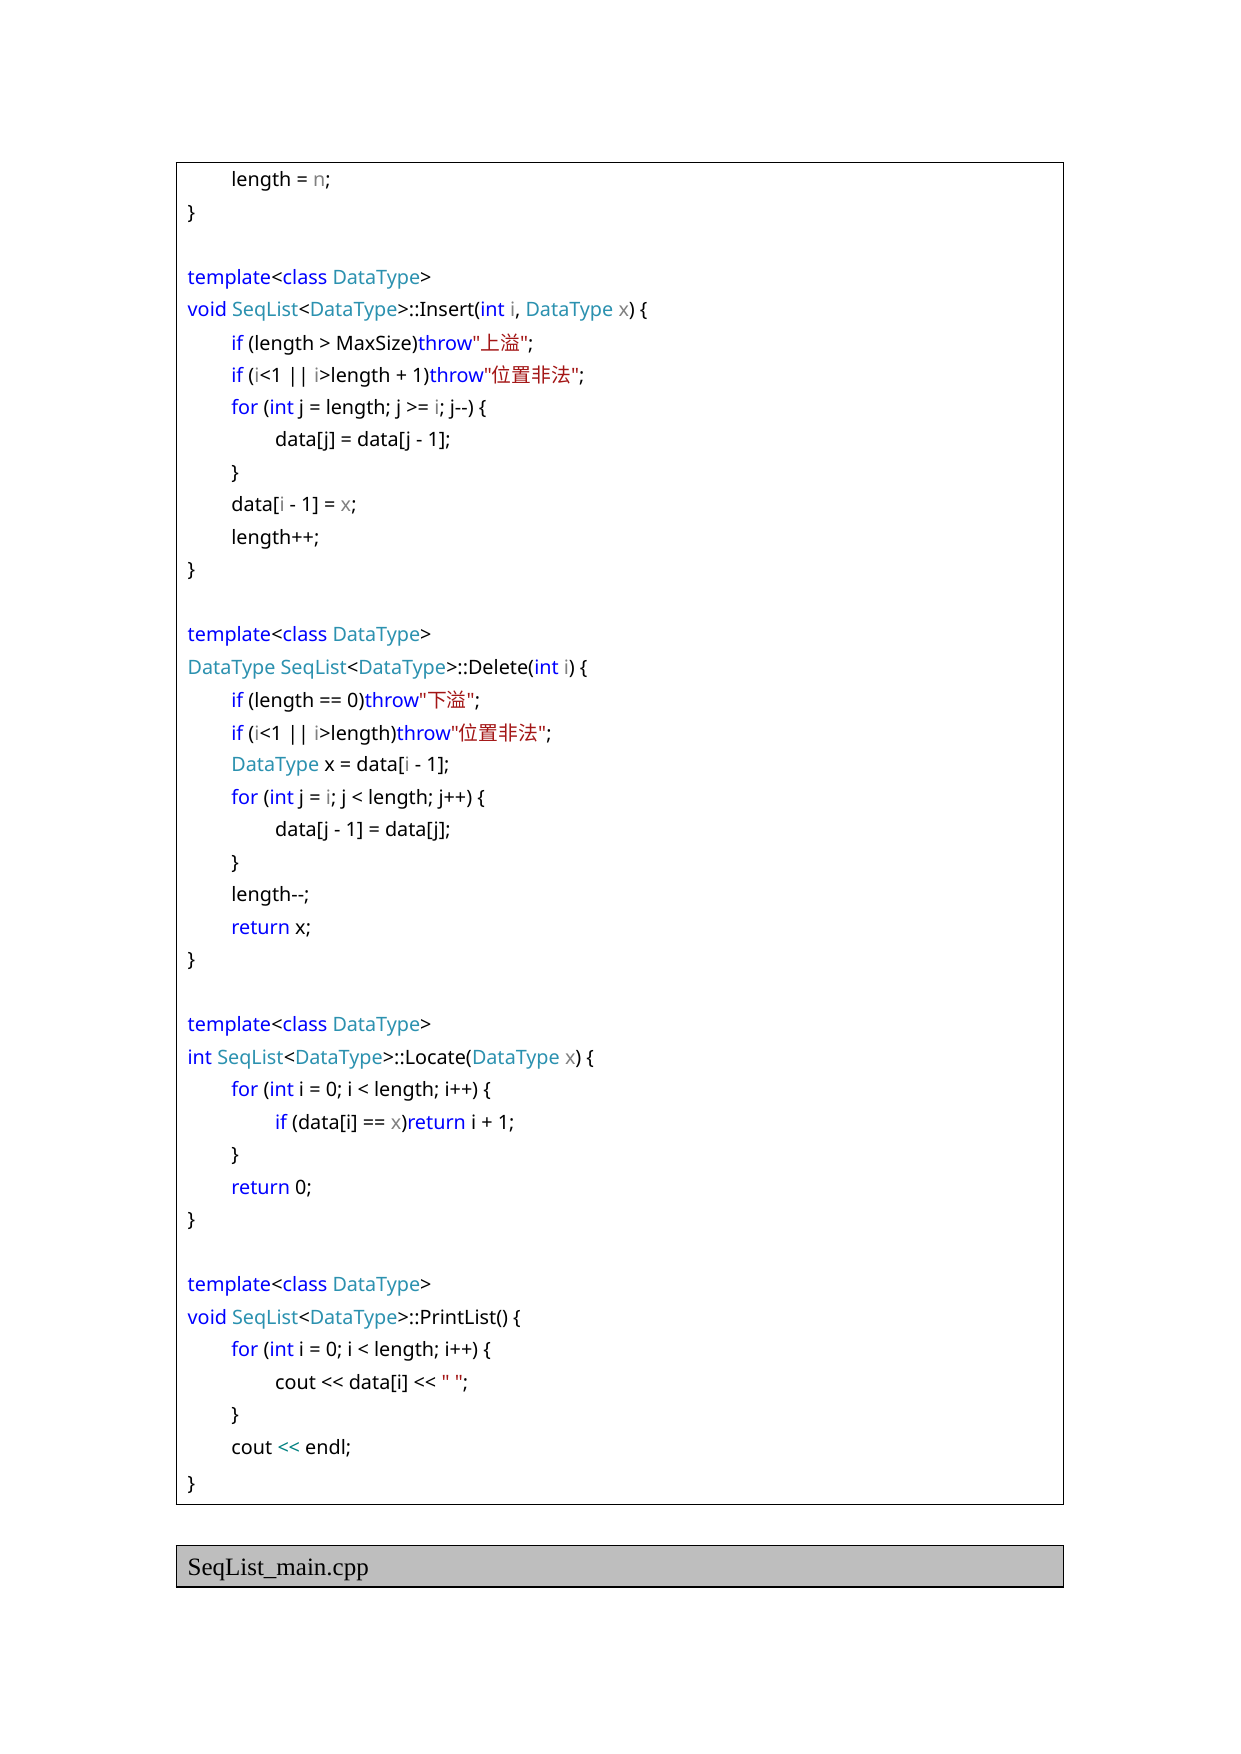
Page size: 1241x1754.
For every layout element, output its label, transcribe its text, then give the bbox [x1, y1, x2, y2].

table_header SeqList_main.cpp [177, 1546, 1063, 1586]
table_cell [177, 163, 1063, 1503]
